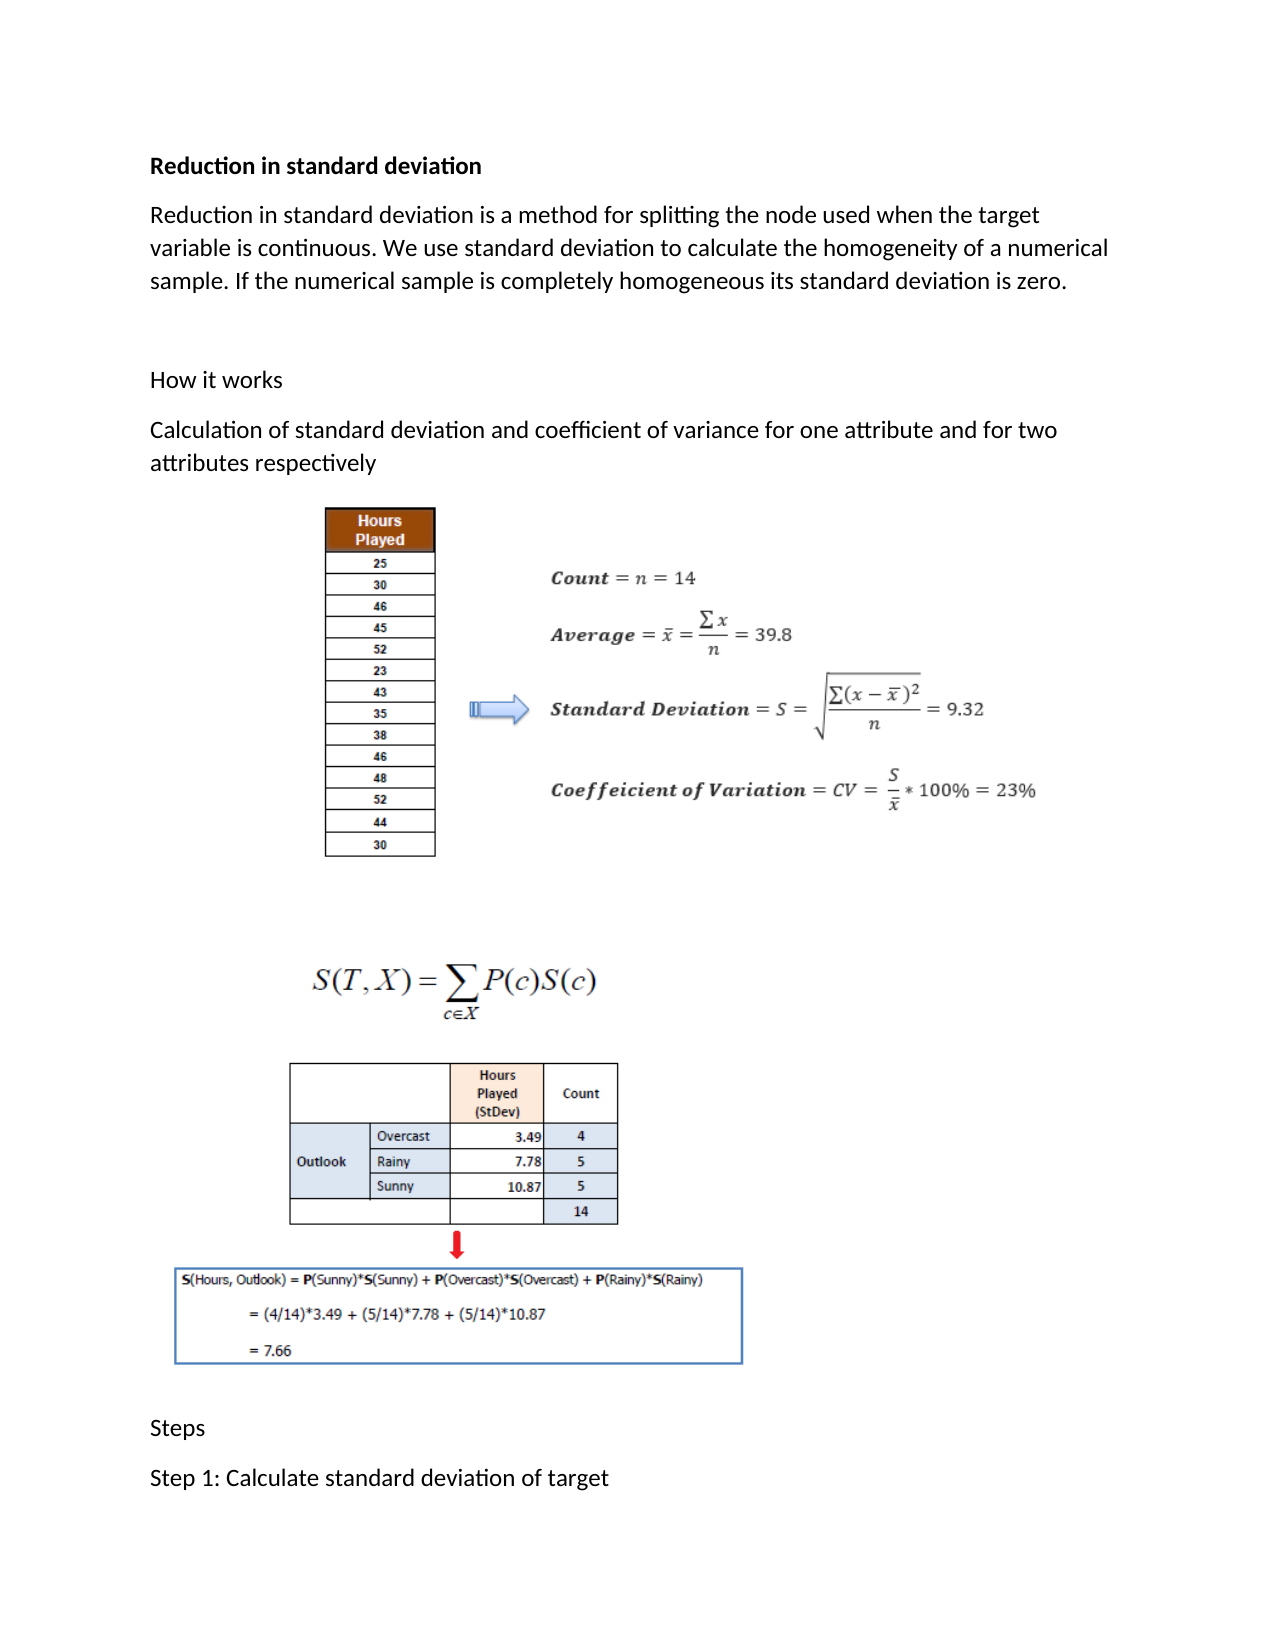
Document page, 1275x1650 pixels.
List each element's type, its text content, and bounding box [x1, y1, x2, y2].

text Steps [150, 1412, 1125, 1443]
picture [150, 496, 1125, 867]
text Calculation of standard deviation and coefficient of variance for one attribute and for two attributes respectively [150, 414, 1125, 478]
text Step 1: Calculate standard deviation of target [150, 1462, 1125, 1492]
text Reduction in standard deviation [150, 150, 1125, 181]
picture [150, 935, 770, 1394]
text How it works [150, 364, 1125, 395]
text Reduction in standard deviation is a method for splitting the node used when the target variable is continuous. We use standard deviation to calculate the homogeneity of a numerical sample. If the numerical sample is completely homogeneous its standard deviation is zero. [150, 199, 1125, 296]
